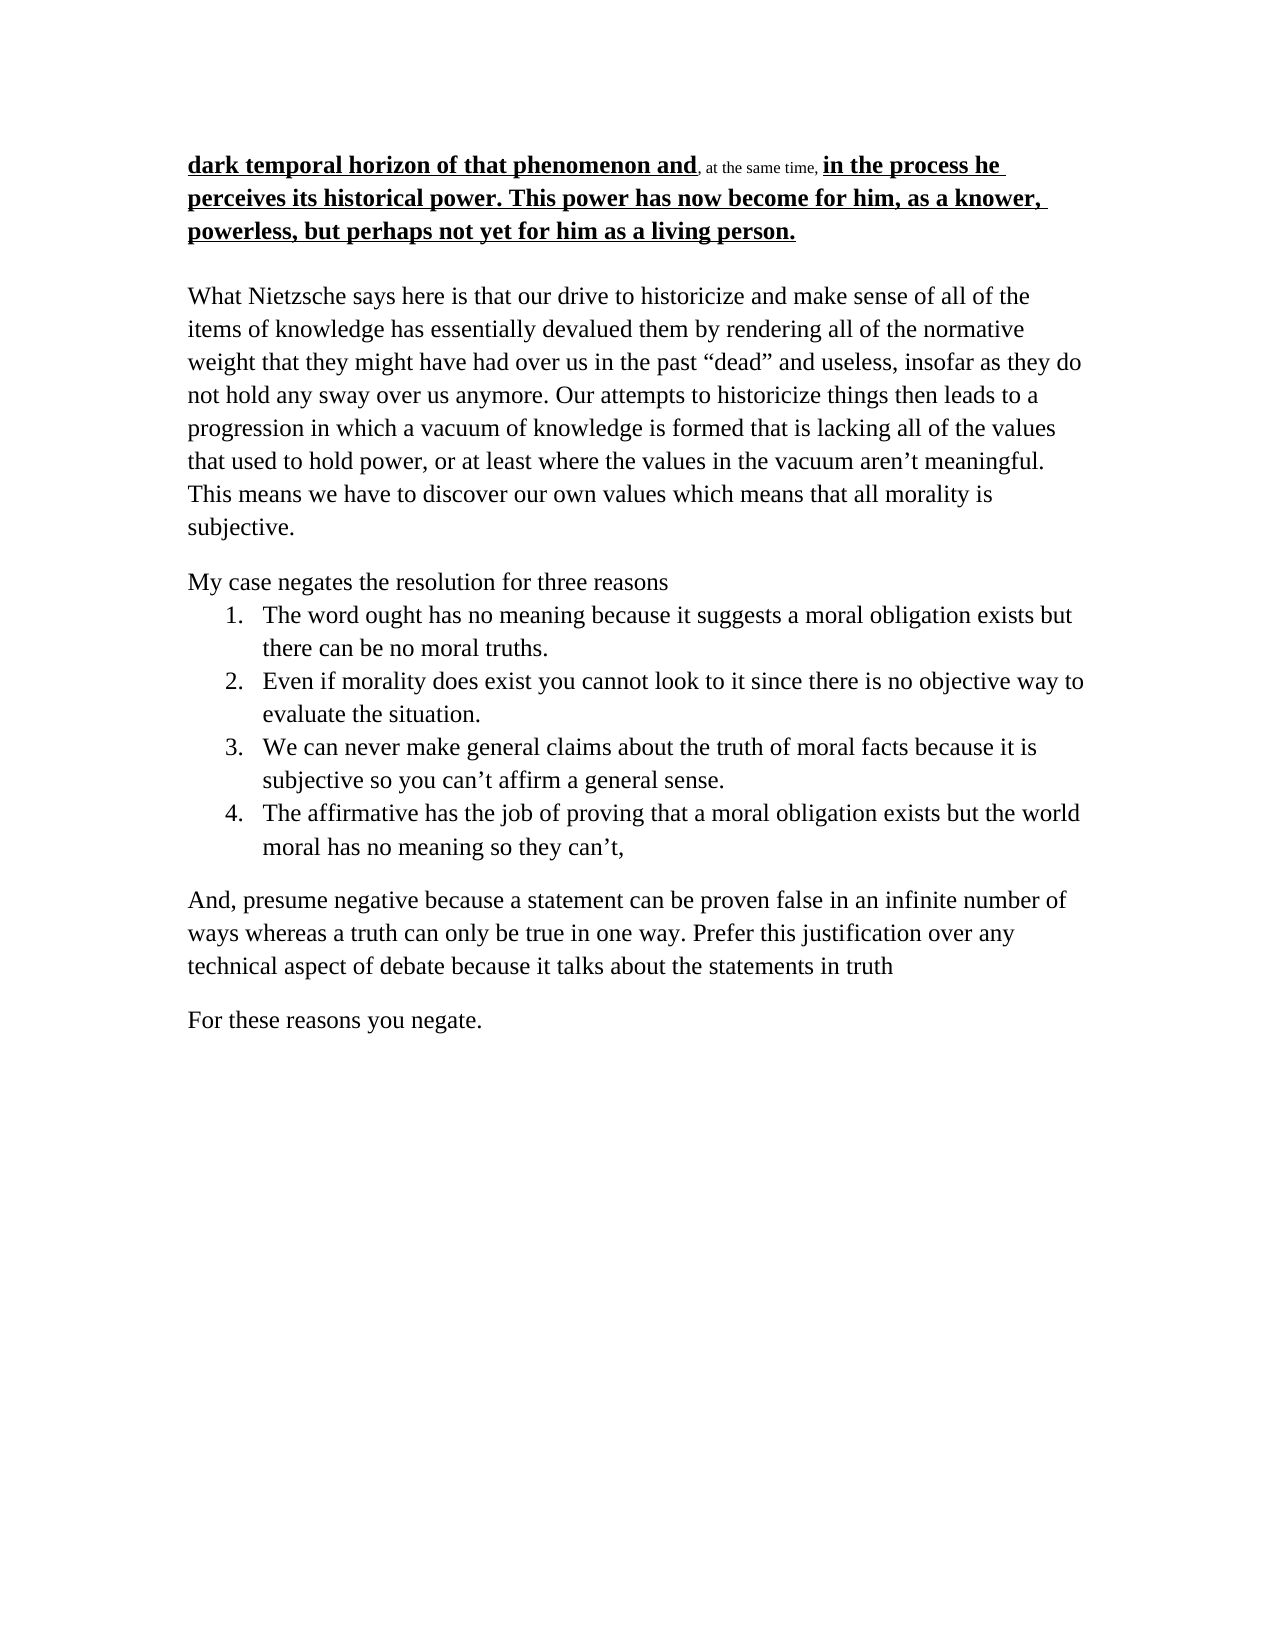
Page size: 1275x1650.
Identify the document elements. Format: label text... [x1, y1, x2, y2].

list We can never make general claims about the truth of moral facts because it is subjective so you can’t affirm a general sense. [225, 732, 1087, 794]
list The word ought has no meaning because it suggests a moral obligation exists but there can be no moral truths. [225, 600, 1087, 662]
text My case negates the resolution for three reasons [187, 567, 1087, 596]
list Even if morality does exist you cannot look to it since there is no objective way to evaluate the situation. [225, 666, 1087, 728]
text And, presume negative because a statement can be proven false in an infinite number of ways whereas a truth can only be true in one way. Prefer this justification over any technical aspect of debate because it talks about the statements in truth [187, 885, 1087, 980]
text What Nietzsche says here is that our drive to historicize and make sense of all of the items of knowledge has essentially devalued them by rendering all of the normative weight that they might have had over us in the past “dead” and useless, insofar as they do not hold any sway over us anymore. Our attempts to historicize things then leads to a progression in which a vacuum of knowledge is formed that is lacking all of the values that used to hold power, or at least where the values in the vacuum aren’t meaningful. This means we have to discover our own values which means that all morality is subjective. [187, 281, 1087, 541]
text For these reasons you negate. [187, 1005, 1087, 1034]
list The affirmative has the job of proving that a moral obligation exists but the world moral has no meaning so they can’t, [225, 798, 1087, 860]
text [187, 150, 1087, 245]
